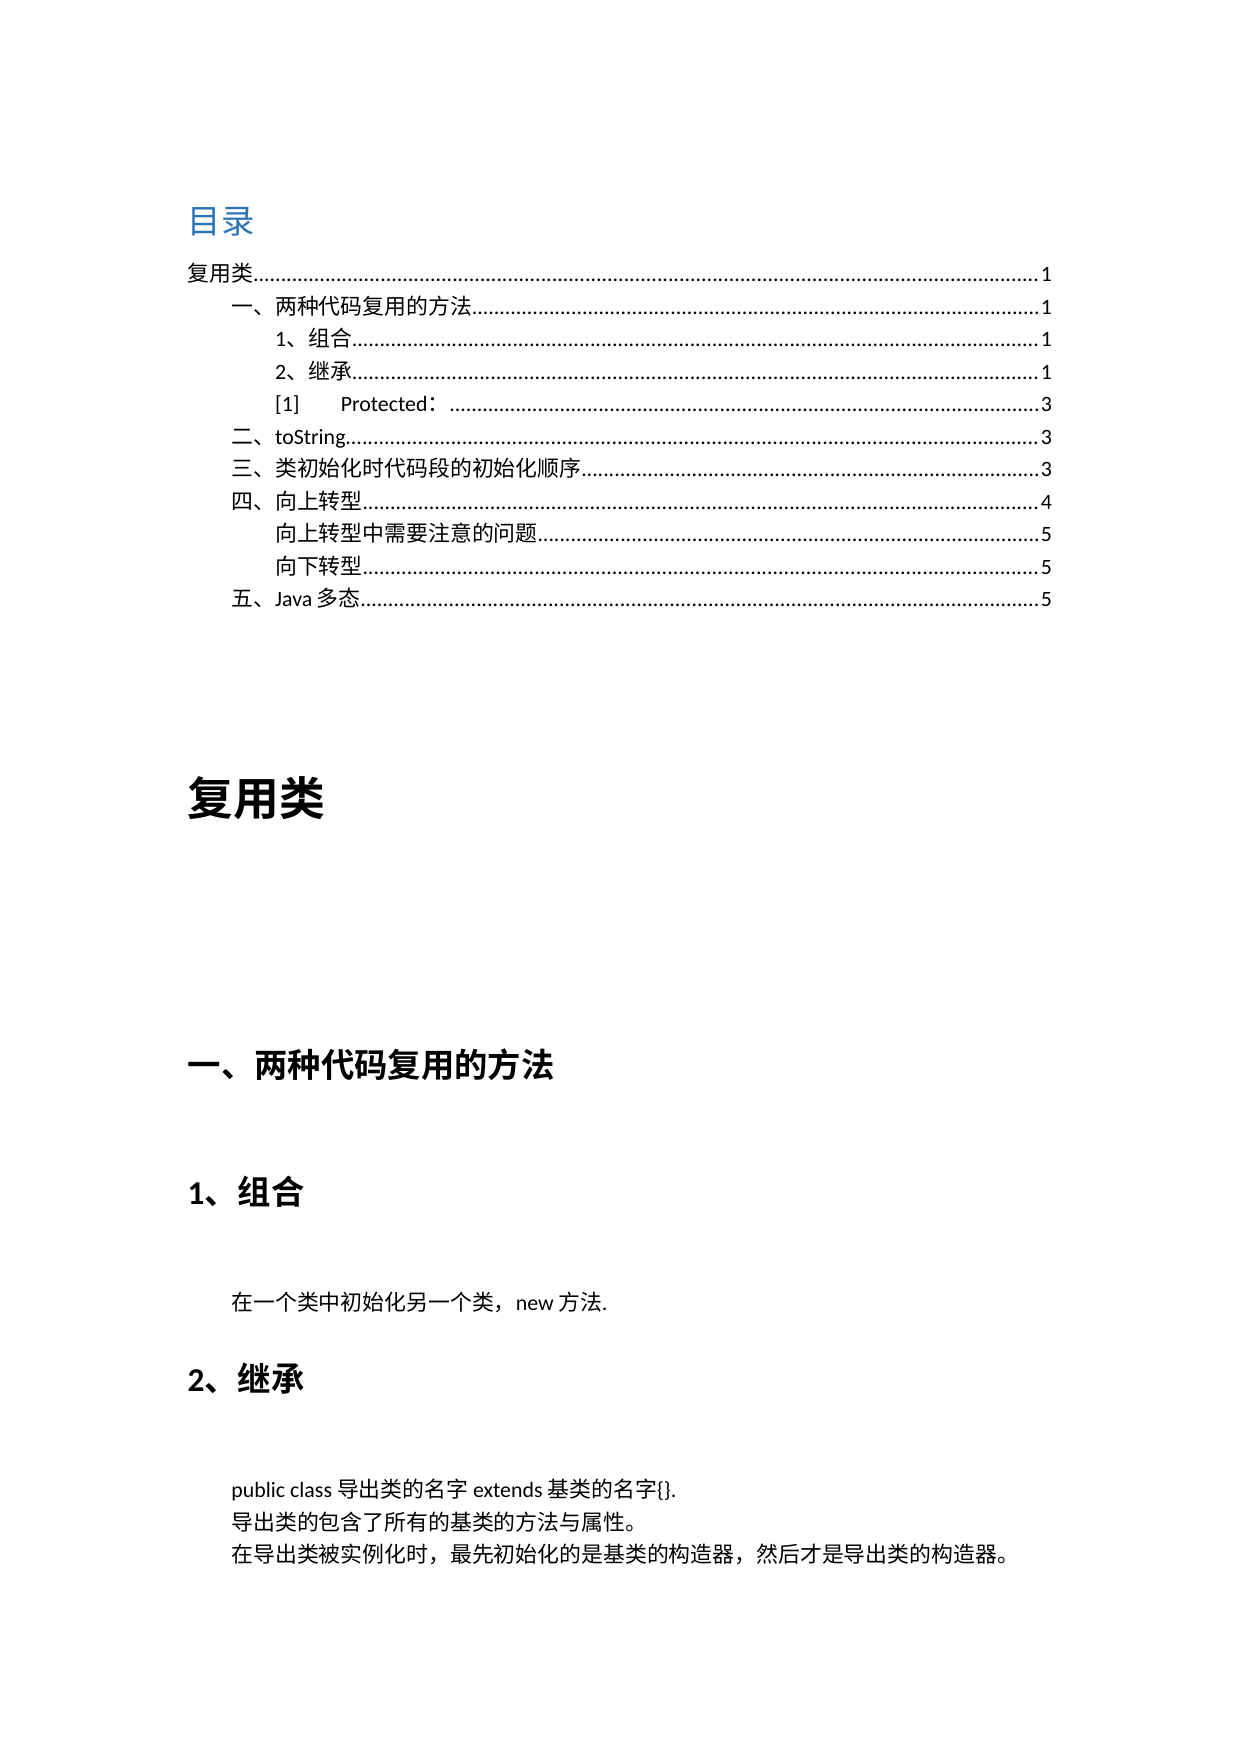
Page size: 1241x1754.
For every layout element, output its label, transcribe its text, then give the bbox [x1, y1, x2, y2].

text public class 导出类的名字 extends 基类的名字{}. [187, 1472, 1053, 1504]
subtitle 1、组合 [187, 1158, 1053, 1223]
subtitle 2、继承 [187, 1344, 1053, 1409]
subtitle 复用类 [187, 746, 1053, 844]
text 在导出类被实例化时，最先初始化的是基类的构造器，然后才是导出类的构造器。 [187, 1537, 1053, 1569]
text 导出类的包含了所有的基类的方法与属性。 [187, 1504, 1053, 1537]
subtitle 一、两种代码复用的方法 [187, 1031, 1053, 1096]
text 在一个类中初始化另一个类，new方法. [187, 1285, 1053, 1317]
